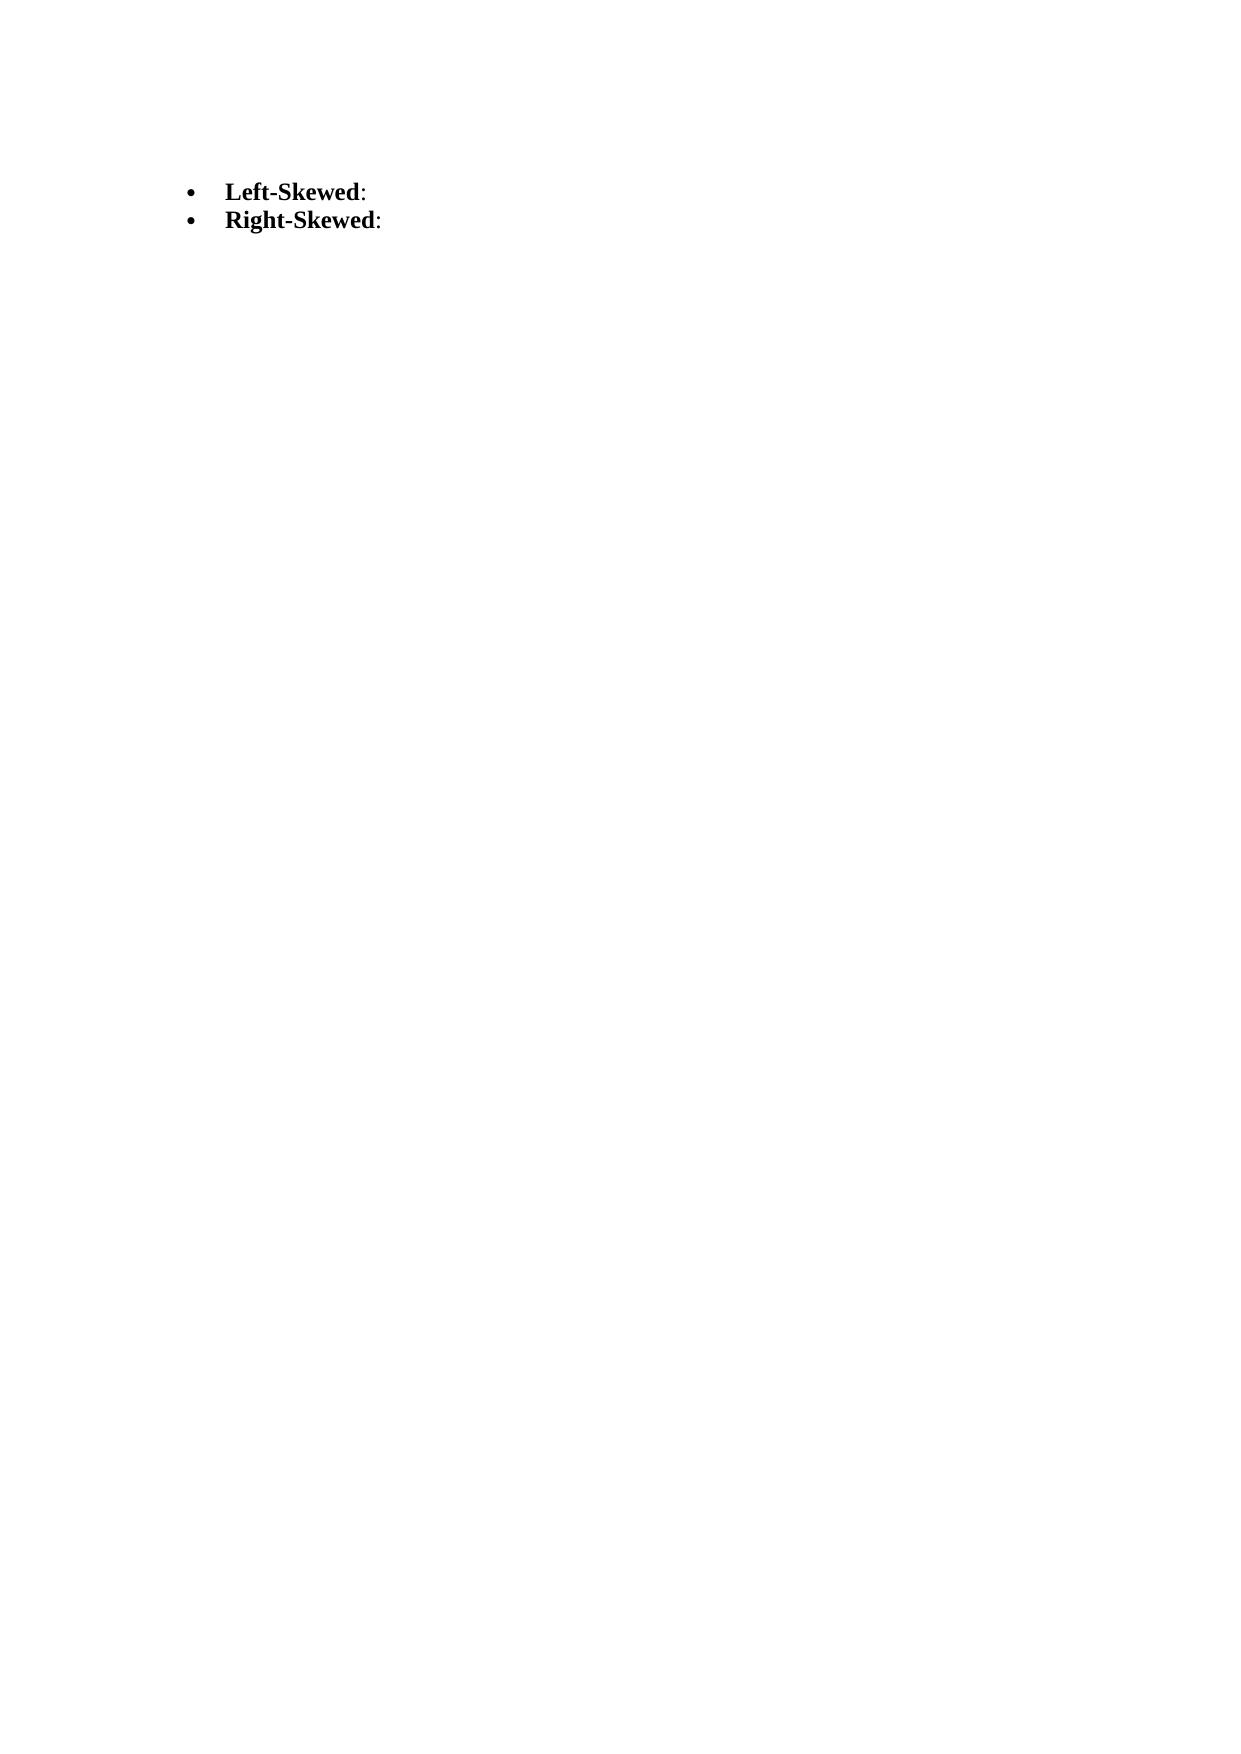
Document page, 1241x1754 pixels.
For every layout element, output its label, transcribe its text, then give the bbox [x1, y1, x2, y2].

list Left-Skewed: [187, 150, 1090, 206]
list Right-Skewed: [187, 206, 1090, 234]
